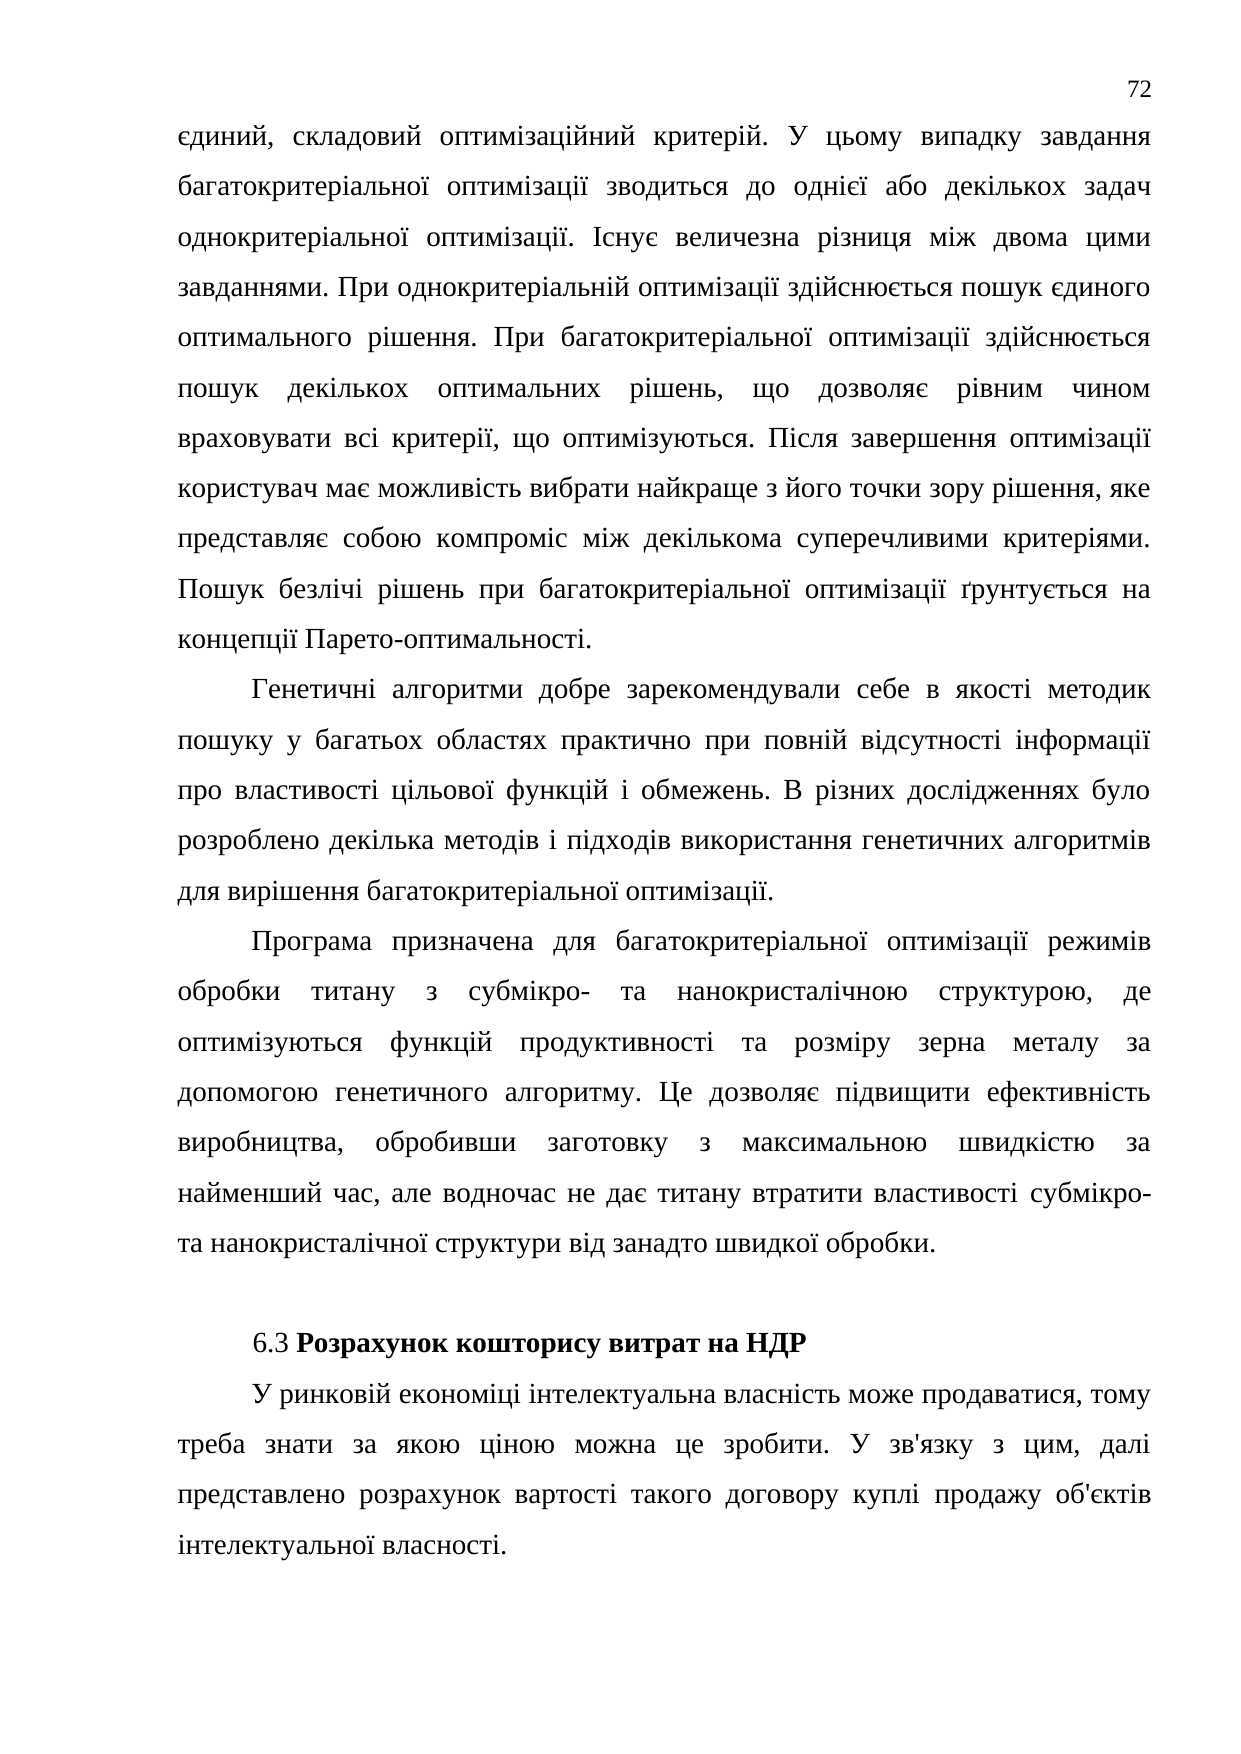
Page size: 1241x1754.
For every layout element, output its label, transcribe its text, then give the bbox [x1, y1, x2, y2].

text 6.3 Розрахунок кошторису витрат на НДР [215, 1326, 1152, 1359]
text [177, 118, 1152, 655]
text Генетичні алгоритми добре зарекомендували себе в якості методик пошуку у багатьох областях практично при повній відсутності інформації про властивості цільової функцій і обмежень. В різних дослідженнях було розроблено декілька методів і підходів використання генетичних алгоритмів для вирішення багатокритеріальної оптимізації. [177, 672, 1152, 906]
text Програма призначена для багатокритеріальної оптимізації режимів обробки титану з субмікро- та нанокристалічною структурою, де оптимізуються функцій продуктивності та розміру зерна металу за допомогою генетичного алгоритму. Це дозволяє підвищити ефективність виробництва, обробивши заготовку з максимальною швидкістю за найменший час, але водночас не дає титану втратити властивості субмікро- та нанокристалічної структури від занадто швидкої обробки. [177, 923, 1152, 1258]
text У ринковій економіці інтелектуальна власність може продаватися, тому треба знати за якою ціною можна це зробити. У зв'язку з цим, далі представлено розрахунок вартості такого договору куплі продажу об'єктів інтелектуальної власності. [177, 1376, 1152, 1560]
